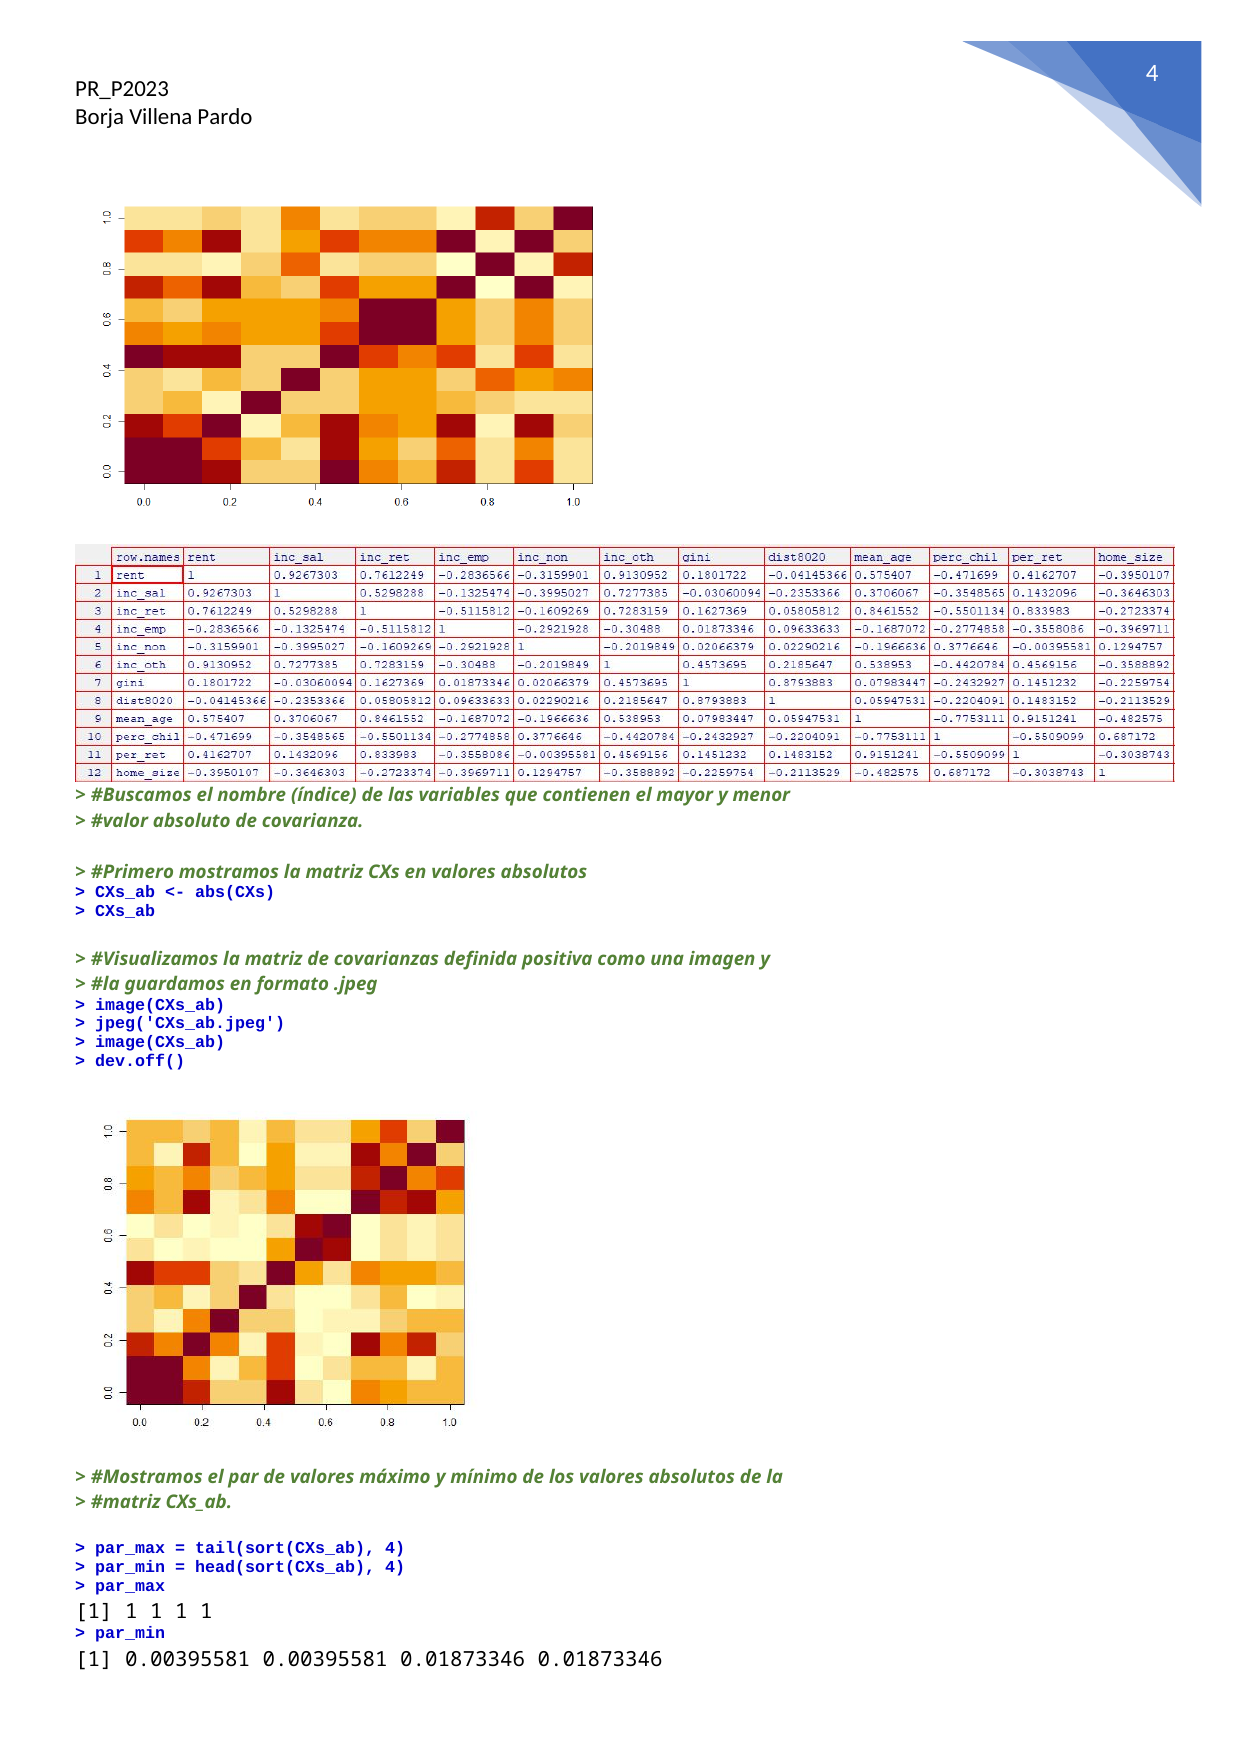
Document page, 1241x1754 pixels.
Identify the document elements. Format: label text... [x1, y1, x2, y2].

text > dev.off() [75, 1053, 1165, 1072]
text > #Visualizamos la matriz de covarianzas definida positiva como una imagen y [75, 945, 1165, 971]
text > #Buscamos el nombre (índice) de las variables que contienen el mayor y menor [75, 782, 1165, 807]
text > par_max = tail(sort(CXs_ab), 4) [75, 1540, 1165, 1559]
text > #Primero mostramos la matriz CXs en valores absolutos [75, 858, 1165, 884]
text > jpeg('CXs_ab.jpeg') [75, 1015, 1165, 1034]
picture [75, 157, 1175, 782]
picture [962, 41, 1202, 207]
text > #valor absoluto de covarianza. [75, 807, 1165, 833]
text [1] 1 1 1 1 [75, 1596, 1165, 1625]
text > #Mostramos el par de valores máximo y mínimo de los valores absolutos de la [75, 1463, 1165, 1489]
text > par_min = head(sort(CXs_ab), 4) [75, 1559, 1165, 1578]
text > CXs_ab [75, 903, 1165, 922]
picture [75, 1071, 490, 1464]
text > #la guardamos en formato .jpeg [75, 971, 1165, 996]
text > #matriz CXs_ab. [75, 1489, 1165, 1514]
text > CXs_ab <- abs(CXs) [75, 884, 1165, 903]
text > image(CXs_ab) [75, 996, 1165, 1015]
text > par_max [75, 1578, 1165, 1596]
text > image(CXs_ab) [75, 1034, 1165, 1053]
text [1] 0.00395581 0.00395581 0.01873346 0.01873346 [75, 1644, 1165, 1672]
text > par_min [75, 1625, 1165, 1644]
